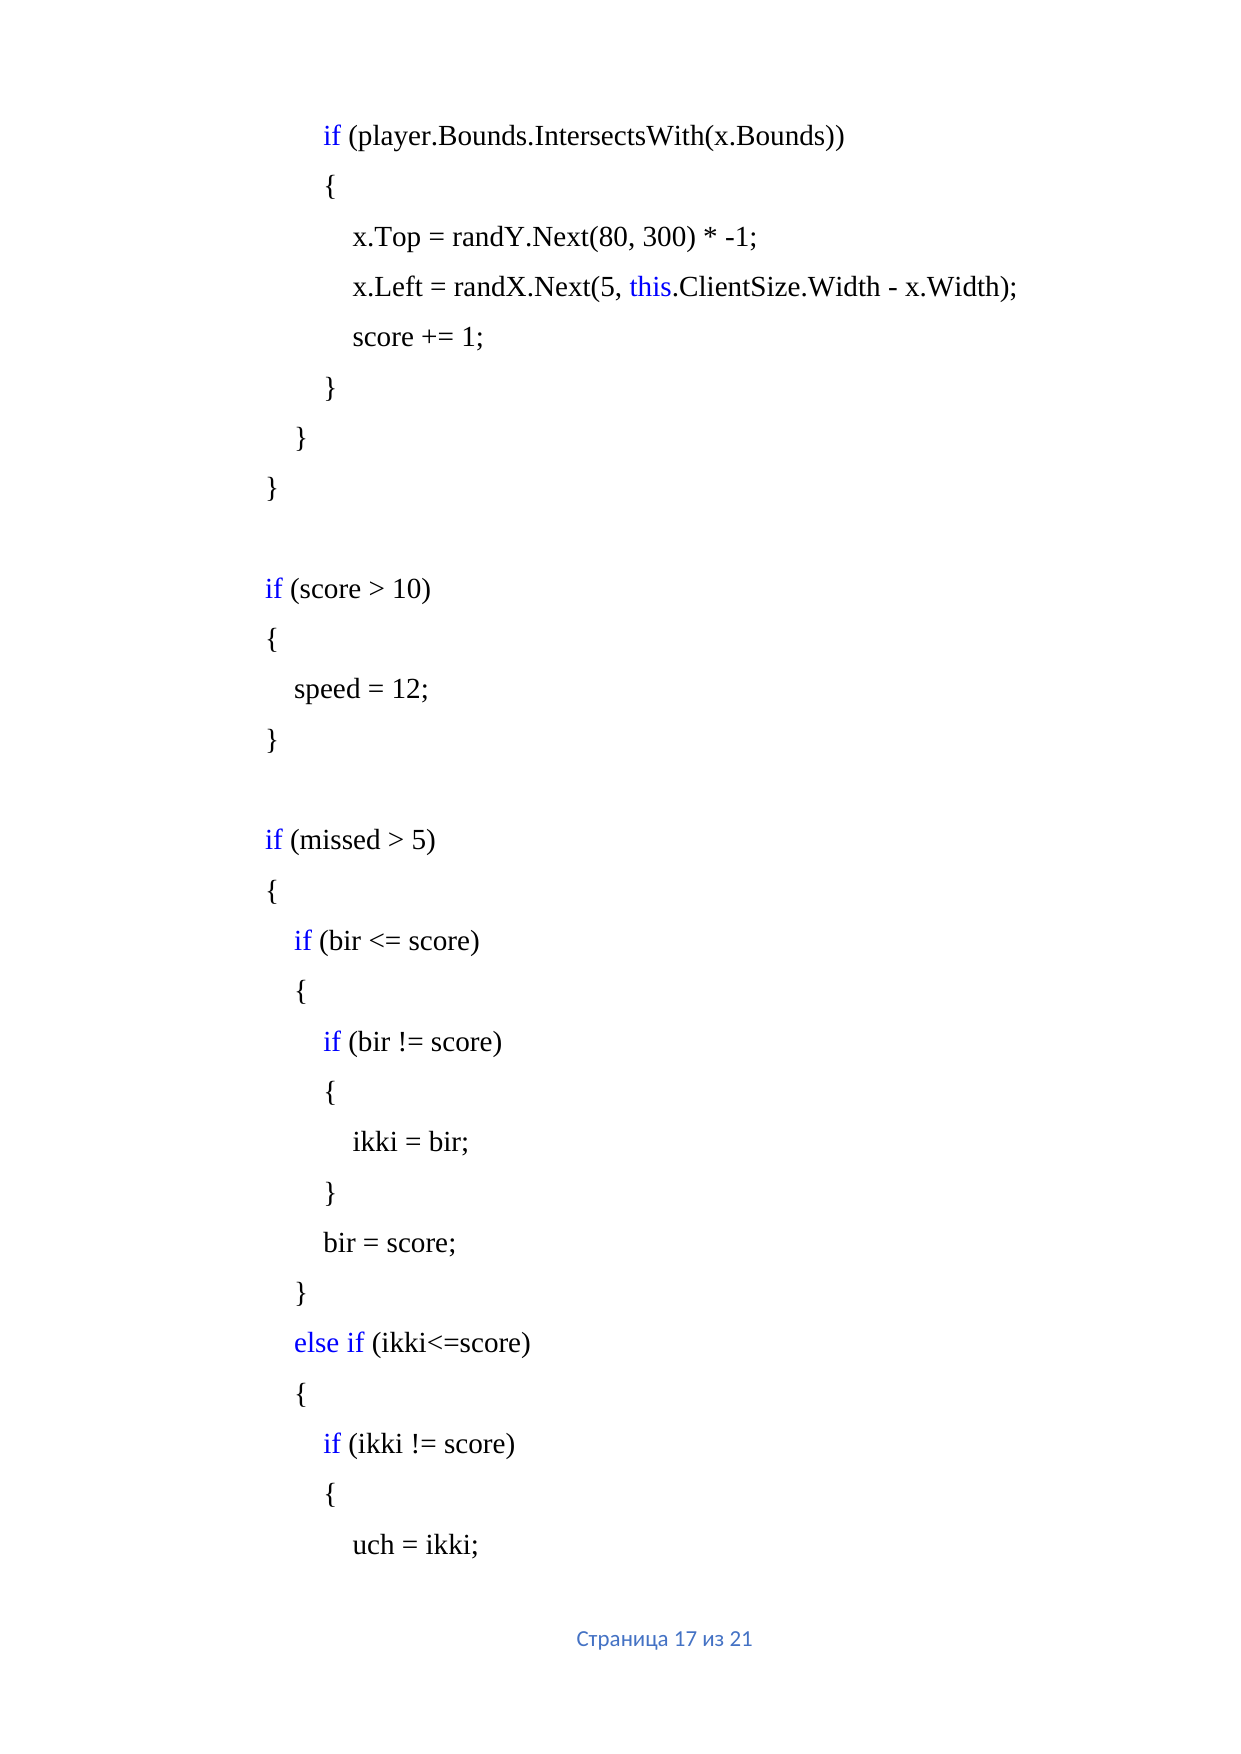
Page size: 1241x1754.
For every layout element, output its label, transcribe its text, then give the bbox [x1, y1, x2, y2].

text score += 1; [177, 319, 1152, 353]
text if (ikki != score) [177, 1426, 1152, 1460]
text } [177, 1275, 1152, 1309]
text { [177, 873, 1152, 906]
text x.Top = randY.Next(80, 300) * -1; [177, 219, 1152, 252]
text { [177, 168, 1152, 202]
text else if (ikki<=score) [177, 1326, 1152, 1359]
text } [177, 1175, 1152, 1208]
text if (score > 10) [177, 571, 1152, 604]
text if (bir <= score) [177, 923, 1152, 957]
text bir = score; [177, 1225, 1152, 1258]
text if (bir != score) [177, 1024, 1152, 1057]
text if (missed > 5) [177, 822, 1152, 856]
text { [177, 1376, 1152, 1409]
text { [177, 1477, 1152, 1510]
text { [177, 973, 1152, 1007]
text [177, 269, 1152, 303]
text ikki = bir; [177, 1124, 1152, 1158]
text } [177, 722, 1152, 755]
text } [177, 470, 1152, 504]
text { [177, 1074, 1152, 1108]
text if (player.Bounds.IntersectsWith(x.Bounds)) [177, 118, 1152, 152]
text } [177, 370, 1152, 403]
text uch = ikki; [177, 1527, 1152, 1560]
text } [177, 420, 1152, 453]
text speed = 12; [177, 672, 1152, 705]
text { [177, 621, 1152, 655]
